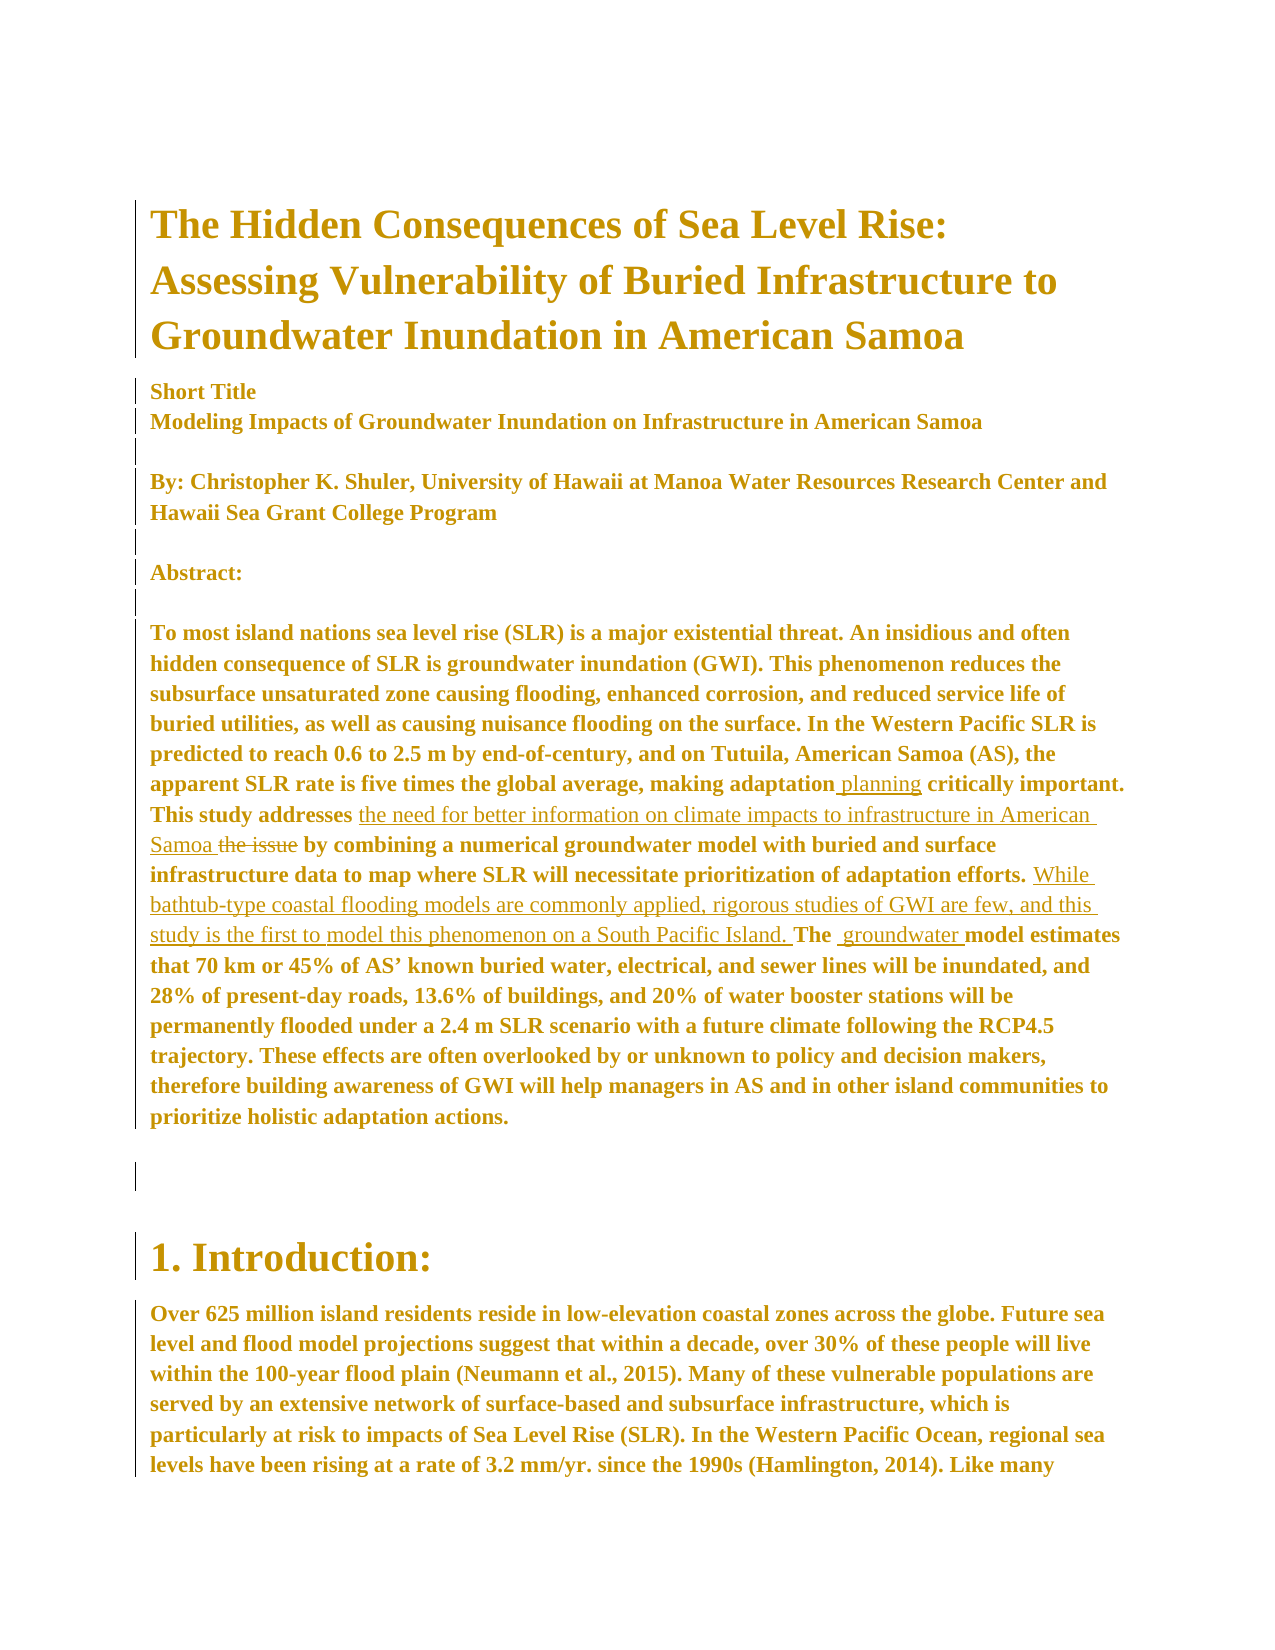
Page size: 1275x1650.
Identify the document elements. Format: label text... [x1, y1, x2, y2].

subtitle The Hidden Consequences of Sea Level Rise: Assessing Vulnerability of Buried Infrastructure to Groundwater Inundation in American Samoa [150, 200, 1125, 358]
text Short Title [150, 378, 1125, 404]
text Modeling Impacts of Groundwater Inundation on Infrastructure in American Samoa [150, 408, 1125, 434]
text To most island nations sea level rise (SLR) is a major existential threat. An insidious and often hidden consequence of SLR is groundwater inundation (GWI). This phenomenon reduces the subsurface unsaturated zone causing flooding, enhanced corrosion, and reduced service life of buried utilities, as well as causing nuisance flooding on the surface. In the Western Pacific SLR is predicted to reach 0.6 to 2.5 m by end-of-century, and on Tutuila, American Samoa (AS), the apparent SLR rate is five times the global average, making adaptation critically important. This study addresses by combining a numerical groundwater model with buried and surface infrastructure data to map where SLR will necessitate prioritization of adaptation efforts. The model estimates that 70 km or 45% of AS’ known buried water, electrical, and sewer lines will be inundated, and 28% of present-day roads, 13.6% of buildings, and 20% of water booster stations will be permanently flooded under a 2.4 m SLR scenario with a future climate following the RCP4.5 trajectory. These effects are often overlooked by or unknown to policy and decision makers, therefore building awareness of GWI will help managers in AS and in other island communities to prioritize holistic adaptation actions. [150, 619, 1125, 1129]
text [150, 1300, 1125, 1477]
subtitle 1. Introduction: [150, 1232, 1125, 1280]
text By: Christopher K. Shuler, University of Hawaii at Manoa Water Resources Research Center and Hawaii Sea Grant College Program [150, 468, 1125, 525]
text Abstract: [150, 559, 1125, 585]
